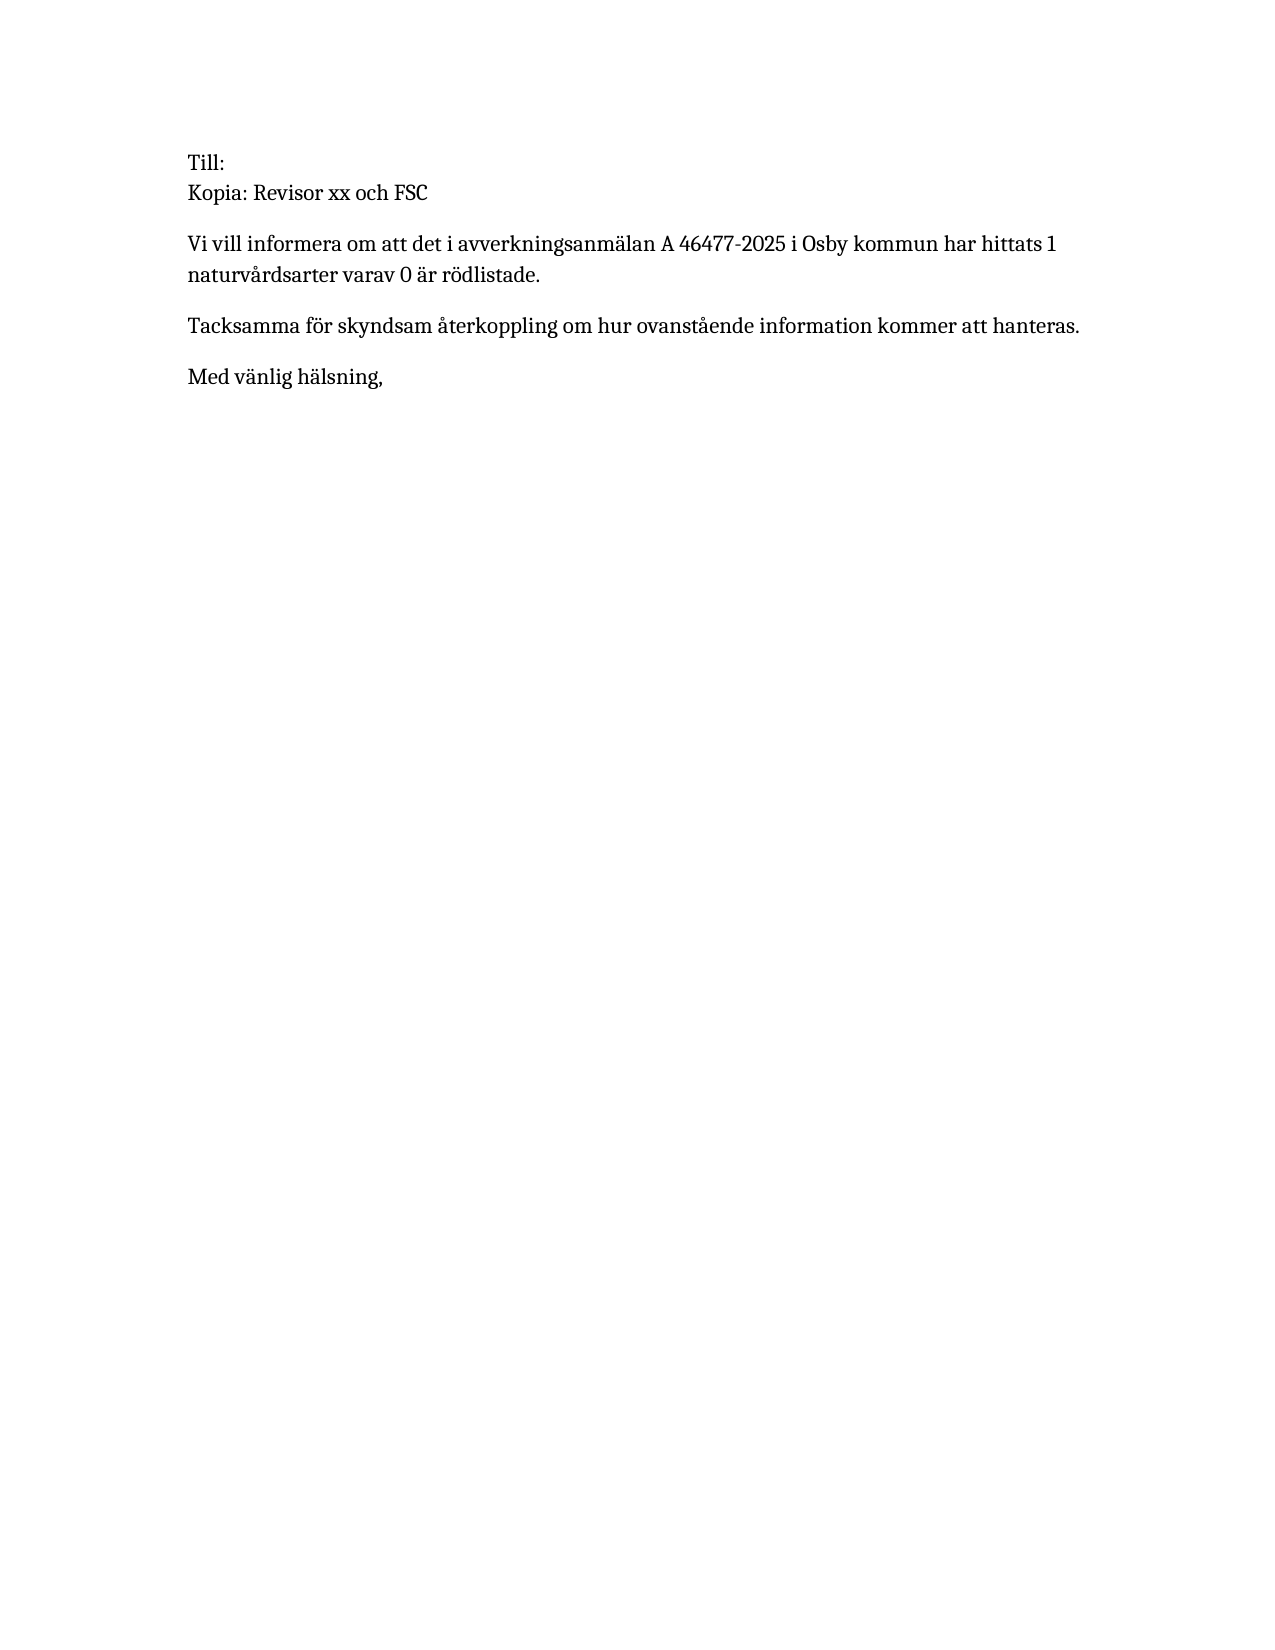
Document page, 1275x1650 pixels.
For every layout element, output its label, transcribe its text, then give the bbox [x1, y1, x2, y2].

text Till: Kopia: Revisor xx och FSC [187, 150, 1087, 207]
text Vi vill informera om att det i avverkningsanmälan A 46477-2025 i Osby kommun har hittats 1 naturvårdsarter varav 0 är rödlistade. [187, 231, 1087, 288]
text Tacksamma för skyndsam återkoppling om hur ovanstående information kommer att hanteras. [187, 312, 1087, 339]
text Med vänlig hälsning, [187, 363, 1087, 420]
